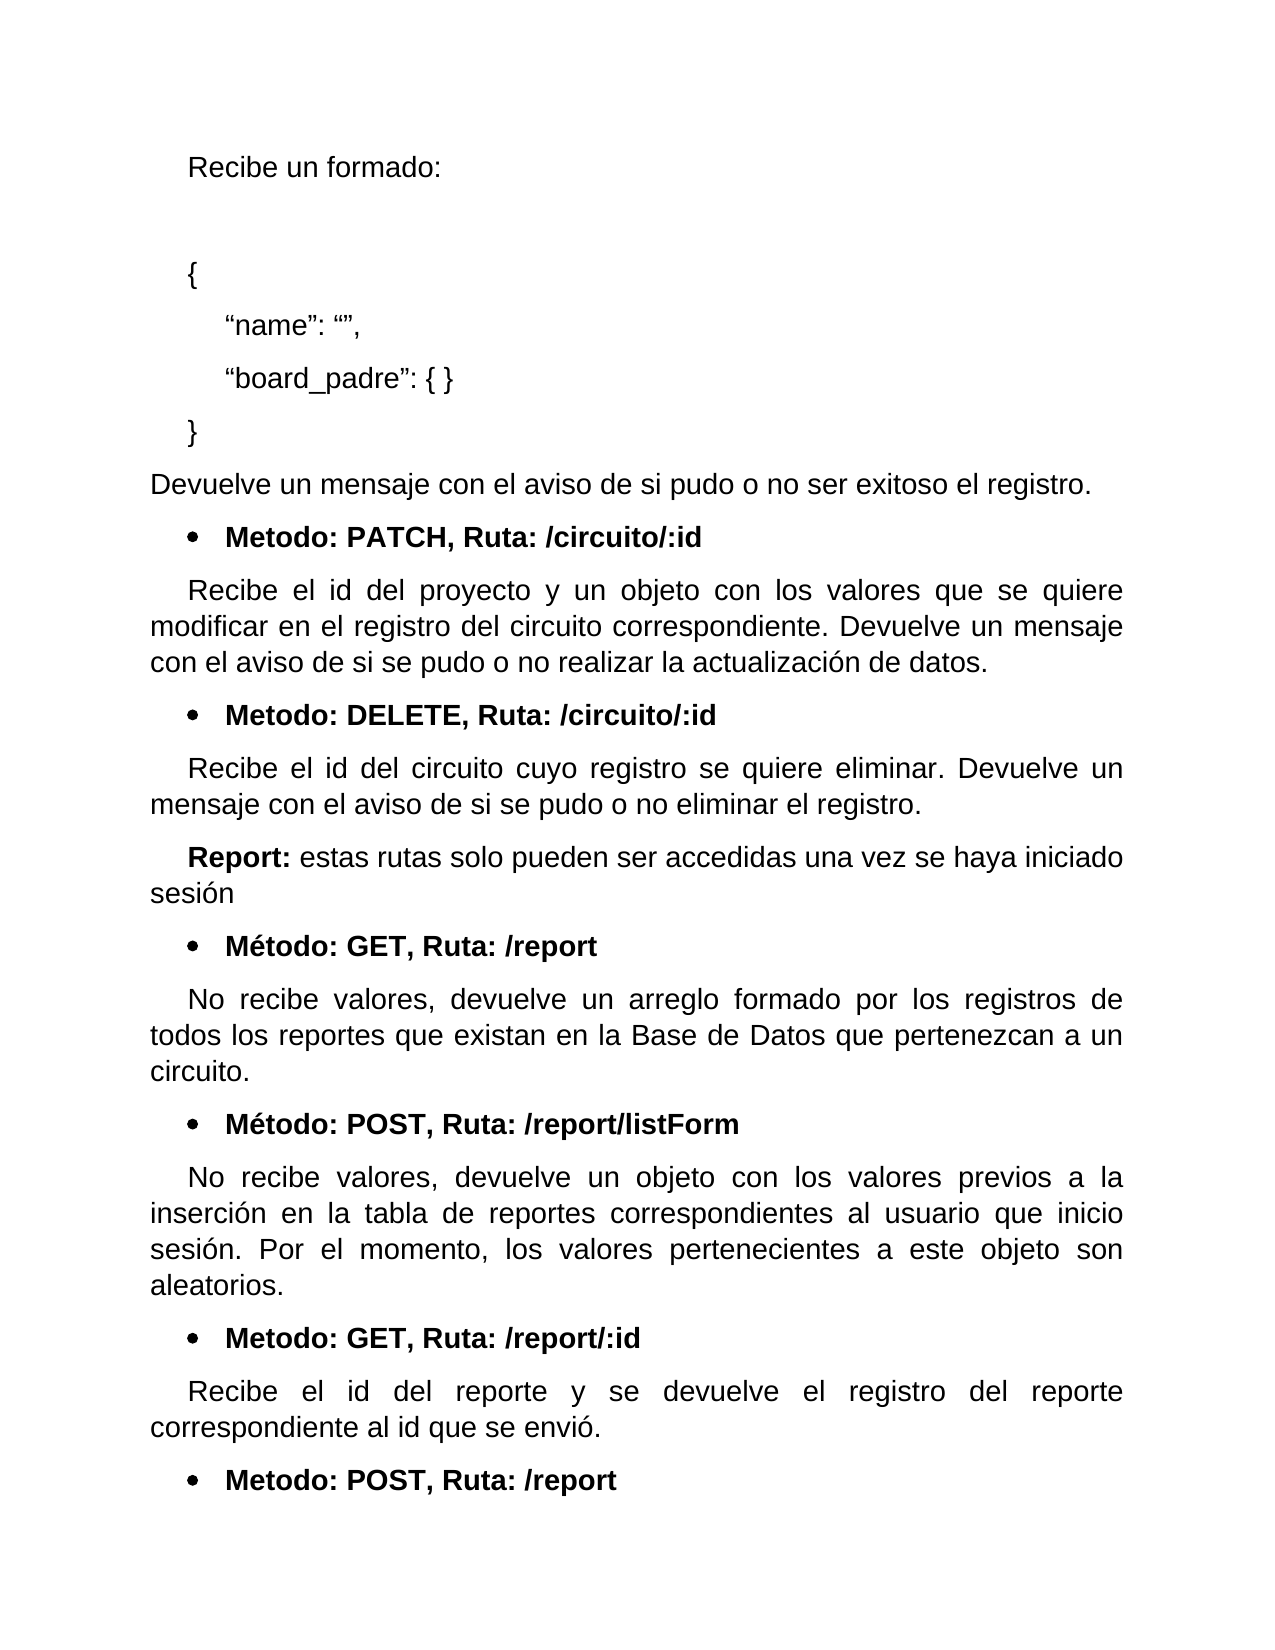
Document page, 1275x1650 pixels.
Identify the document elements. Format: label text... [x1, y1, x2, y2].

text Report: estas rutas solo pueden ser accedidas una vez se haya iniciado sesión [150, 840, 1125, 909]
list Metodo: DELETE, Ruta: /circuito/:id [187, 698, 1125, 732]
list Método: GET, Ruta: /report [187, 929, 1125, 962]
list Metodo: PATCH, Ruta: /circuito/:id [187, 520, 1125, 553]
text } [150, 414, 1125, 448]
list Método: POST, Ruta: /report/listForm [187, 1107, 1125, 1141]
text “name”: “”, [150, 308, 1125, 342]
text No recibe valores, devuelve un arreglo formado por los registros de todos los reportes que existan en la Base de Datos que pertenezcan a un circuito. [150, 982, 1125, 1088]
text Recibe el id del reporte y se devuelve el registro del reporte correspondiente al id que se envió. [150, 1374, 1125, 1444]
text Devuelve un mensaje con el aviso de si pudo o no ser exitoso el registro. [150, 467, 1125, 500]
text { [150, 256, 1125, 289]
text Recibe el id del proyecto y un objeto con los valores que se quiere modificar en el registro del circuito correspondiente. Devuelve un mensaje con el aviso de si se pudo o no realizar la actualización de datos. [150, 573, 1125, 678]
list Metodo: GET, Ruta: /report/:id [187, 1321, 1125, 1355]
text Recibe el id del circuito cuyo registro se quiere eliminar. Devuelve un mensaje con el aviso de si se pudo o no eliminar el registro. [150, 751, 1125, 821]
text No recibe valores, devuelve un objeto con los valores previos a la inserción en la tabla de reportes correspondientes al usuario que inicio sesión. Por el momento, los valores pertenecientes a este objeto son aleatorios. [150, 1160, 1125, 1302]
list Metodo: POST, Ruta: /report [187, 1463, 1125, 1497]
text “board_padre”: { } [150, 361, 1125, 395]
text Recibe un formado: [150, 150, 1125, 183]
